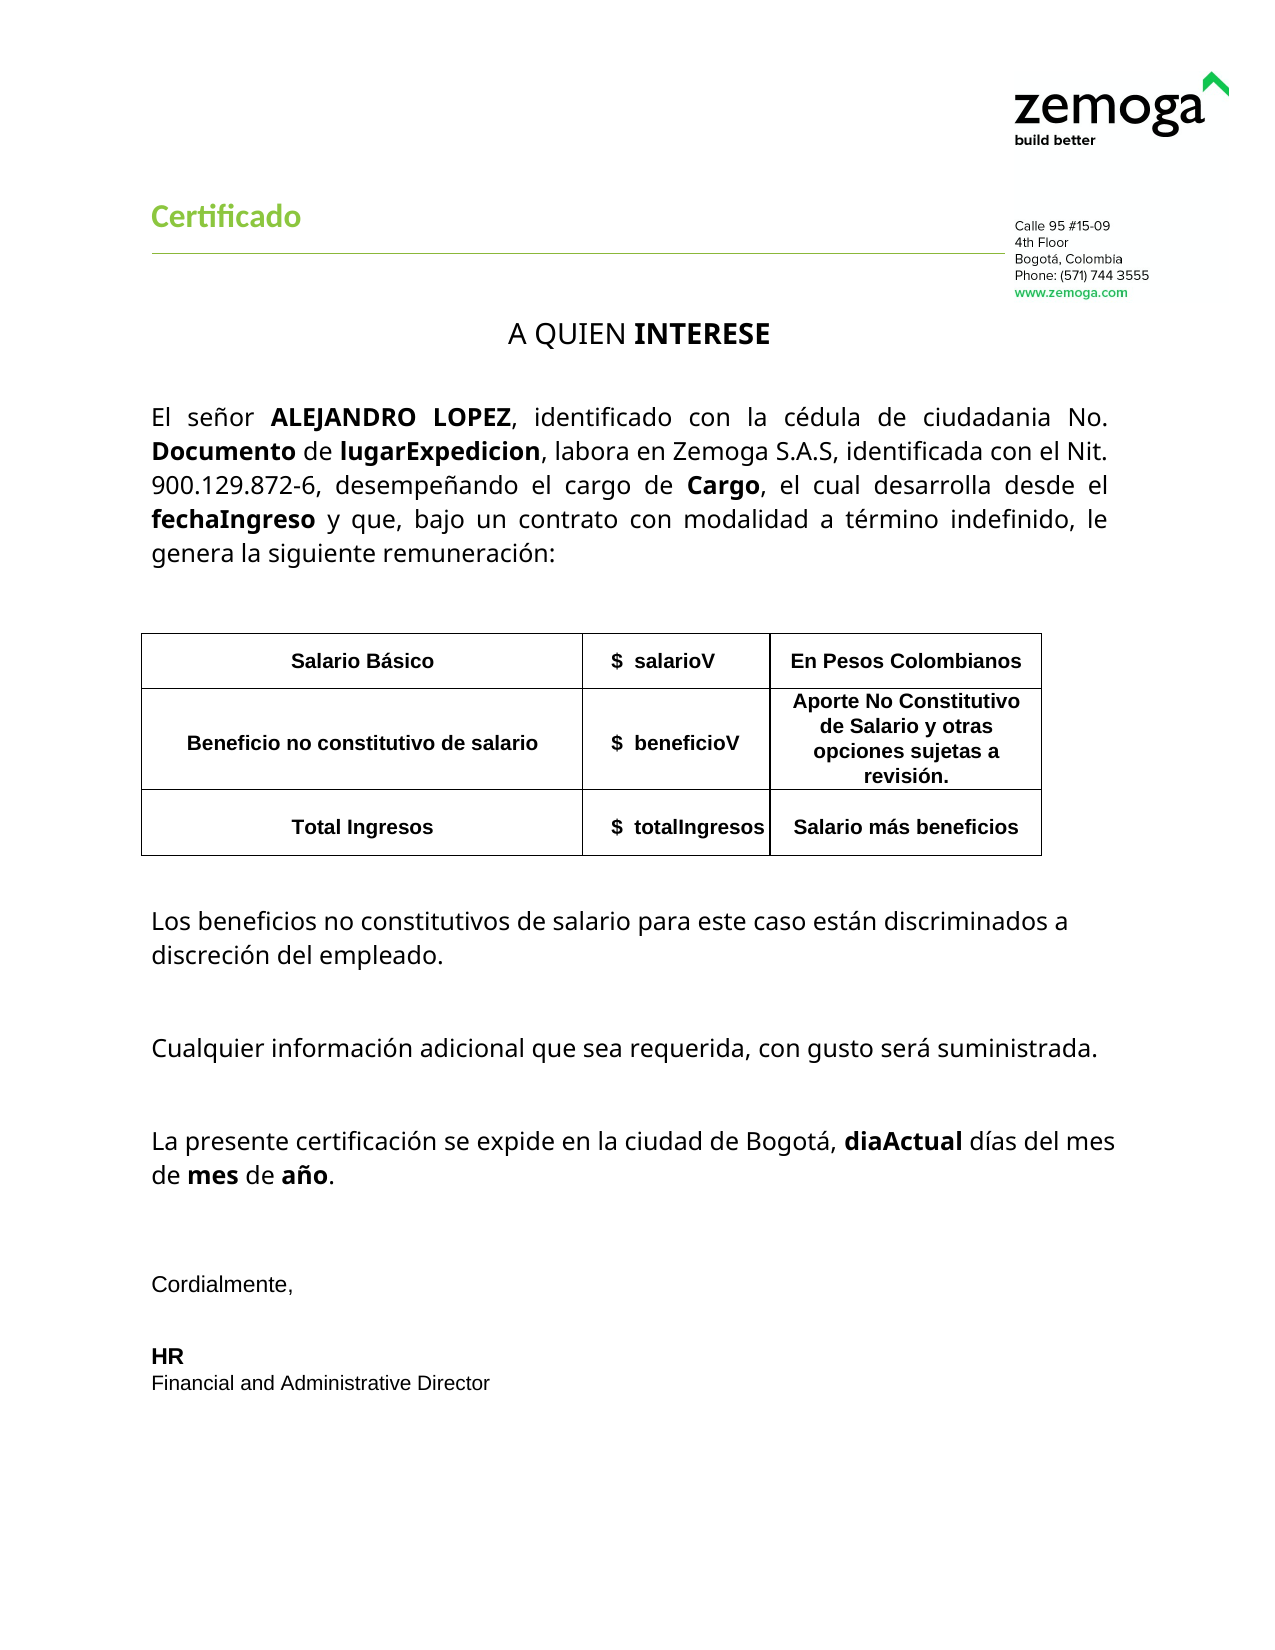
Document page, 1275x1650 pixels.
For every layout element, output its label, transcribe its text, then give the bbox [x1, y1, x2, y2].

text Cordialmente, [151, 1271, 1239, 1297]
text Los beneficios no constitutivos de salario para este caso están discriminados a discreción del empleado. [151, 903, 1122, 971]
table_header $ salarioV [583, 634, 769, 687]
table_cell $ totalIngresos [583, 790, 769, 855]
table_cell Aporte No Constitutivo de Salario y otras opciones sujetas a revisión. [771, 689, 1041, 788]
picture [1013, 71, 1229, 303]
text A QUIEN INTERESE [508, 313, 1239, 353]
table_cell Total Ingresos [142, 790, 582, 855]
text El señor ALEJANDRO LOPEZ, identificado con la cédula de ciudadania No. Documento de lugarExpedicion, labora en Zemoga S.A.S, identificada con el Nit. 900.129.872-6, desempeñando el cargo de Cargo, el cual desarrolla desde el fechaIngreso y que, bajo un contrato con modalidad a término indefinido, le genera la siguiente remuneración: [151, 400, 1109, 570]
text La presente certificación se expide en la ciudad de Bogotá, diaActual días del mes de mes de año. [151, 1123, 1122, 1192]
table_header Salario Básico [142, 634, 582, 687]
table_cell Salario más beneficios [771, 790, 1041, 855]
table_header En Pesos Colombianos [771, 634, 1041, 687]
table_cell Beneficio no constitutivo de salario [142, 689, 582, 788]
text Financial and Administrative Director [151, 1370, 1239, 1394]
title Certificado [151, 195, 306, 235]
text HR [151, 1343, 1239, 1369]
table_cell $ beneficioV [583, 689, 769, 788]
text Cualquier información adicional que sea requerida, con gusto será suministrada. [151, 1031, 1239, 1065]
